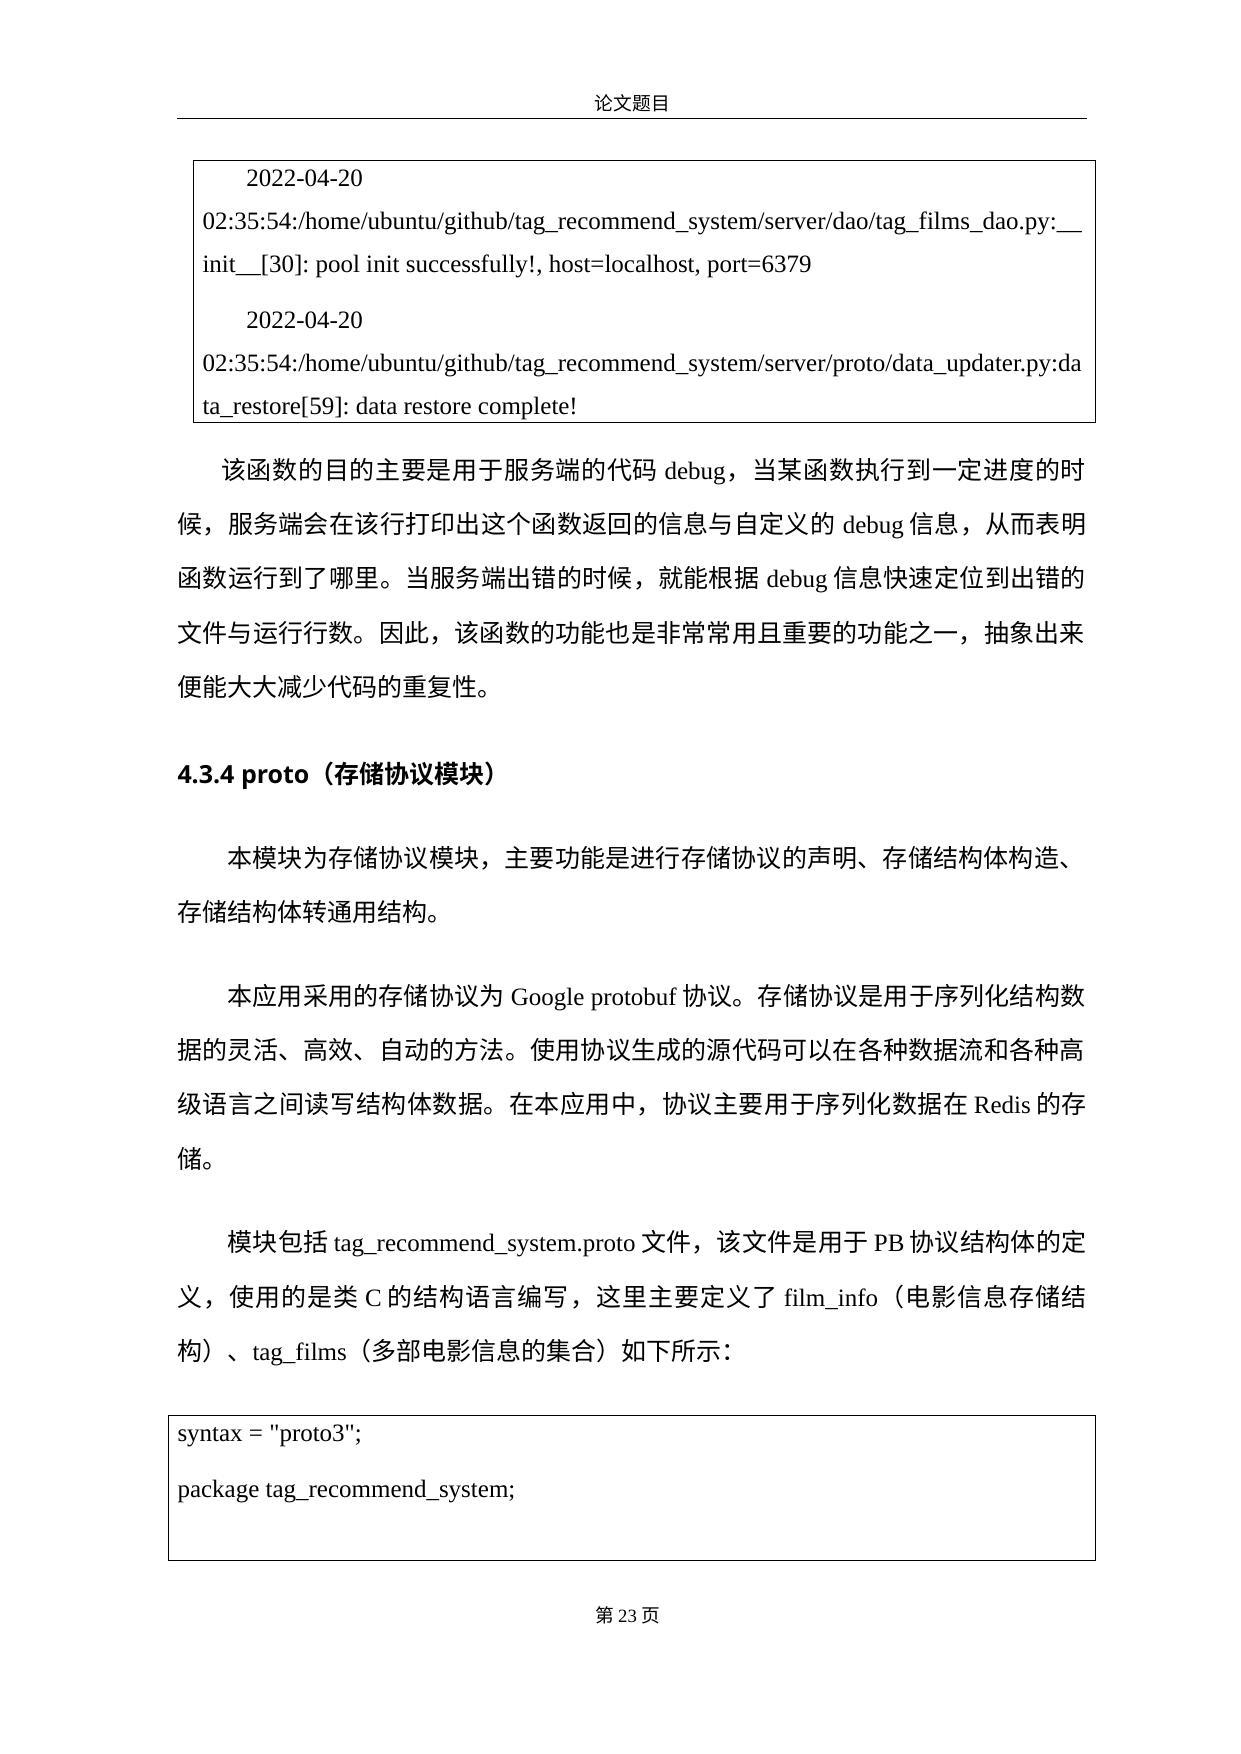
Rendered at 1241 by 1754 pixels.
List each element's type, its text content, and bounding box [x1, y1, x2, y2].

text package tag_recommend_system; [169, 1471, 1095, 1502]
text 2022-04-20 02:35:54:/home/ubuntu/github/tag_recommend_system/server/dao/tag_films_dao.py:__init__[30]: pool init successfully!, host=localhost, port=6379 [194, 161, 1095, 278]
text syntax = "proto3"; [169, 1416, 1095, 1447]
subtitle 4.3.4 proto（存储协议模块） [177, 754, 1087, 791]
text 2022-04-20 02:35:54:/home/ubuntu/github/tag_recommend_system/server/proto/data_updater.py:data_restore[59]: data restore complete! [194, 302, 1095, 422]
text 本应用采用的存储协议为Google protobuf协议。存储协议是用于序列化结构数据的灵活、高效、自动的方法。使用协议生成的源代码可以在各种数据流和各种高级语言之间读写结构体数据。在本应用中，协议主要用于序列化数据在Redis的存储。 [177, 976, 1087, 1175]
text 模块包括tag_recommend_system.proto文件，该文件是用于PB协议结构体的定义，使用的是类C的结构语言编写，这里主要定义了film_info（电影信息存储结构）、tag_films（多部电影信息的集合）如下所示： [177, 1223, 1087, 1368]
text 本模块为存储协议模块，主要功能是进行存储协议的声明、存储结构体构造、存储结构体转通用结构。 [177, 838, 1087, 929]
text 该函数的目的主要是用于服务端的代码debug，当某函数执行到一定进度的时候，服务端会在该行打印出这个函数返回的信息与自定义的debug信息，从而表明函数运行到了哪里。当服务端出错的时候，就能根据debug信息快速定位到出错的文件与运行行数。因此，该函数的功能也是非常常用且重要的功能之一，抽象出来便能大大减少代码的重复性。 [177, 450, 1087, 704]
